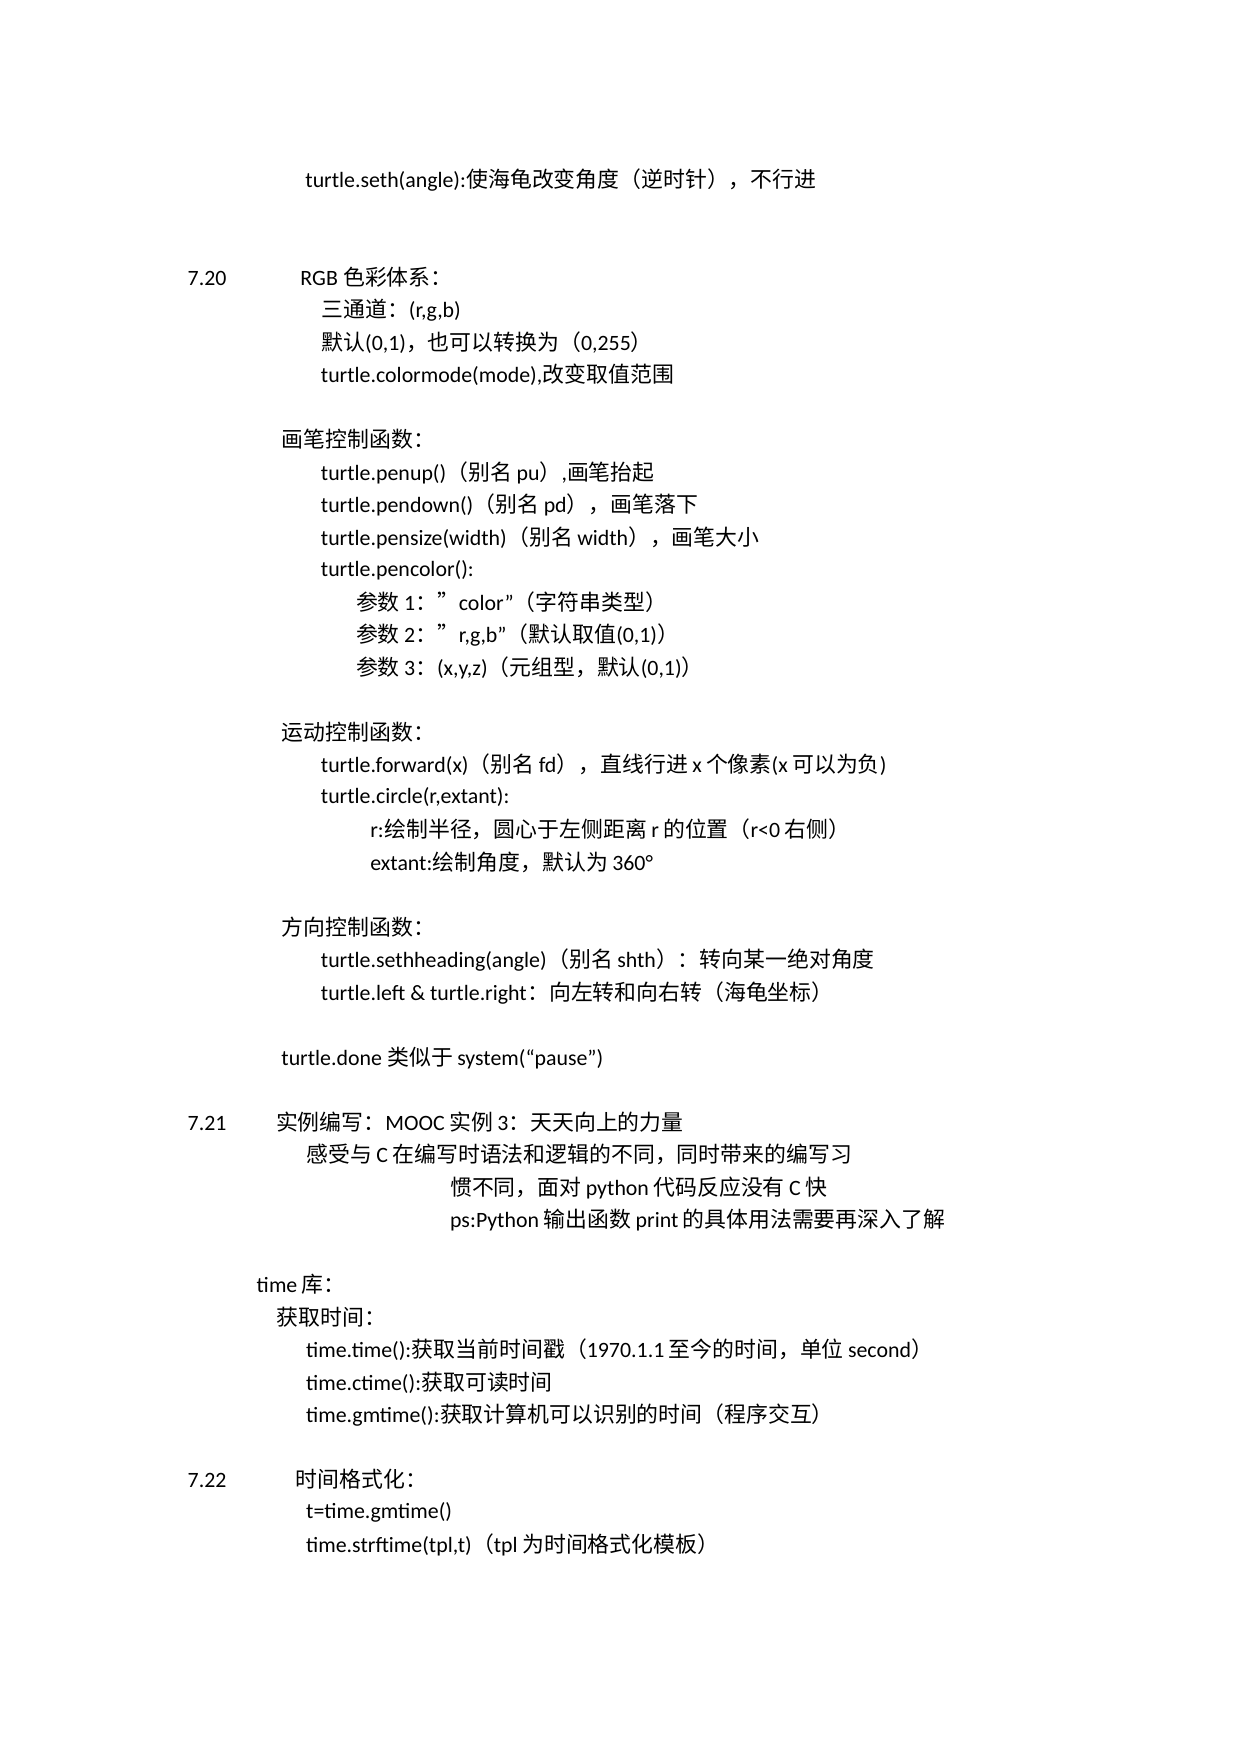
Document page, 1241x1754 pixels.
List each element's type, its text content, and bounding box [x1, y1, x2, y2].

text 默认(0,1)，也可以转换为（0,255） [187, 324, 1053, 357]
text extant:绘制角度，默认为360° [187, 844, 1053, 877]
text 参数2：”r,g,b”（默认取值(0,1)） [187, 617, 1053, 649]
text 参数1：”color”（字符串类型） [187, 584, 1053, 617]
text turtle.penup()（别名pu）,画笔抬起 [187, 454, 1053, 487]
text time库： [187, 1267, 1053, 1299]
text t=time.gmtime() [187, 1494, 1053, 1527]
text r:绘制半径，圆心于左侧距离r的位置（r<0右侧） [187, 812, 1053, 844]
text turtle.pendown()（别名pd），画笔落下 [187, 487, 1053, 519]
text time.gmtime():获取计算机可以识别的时间（程序交互） [187, 1397, 1053, 1429]
text turtle.pensize(width)（别名width），画笔大小 [187, 519, 1053, 552]
text 运动控制函数： [187, 714, 1053, 747]
text 画笔控制函数： [187, 422, 1053, 454]
text turtle.circle(r,extant): [187, 779, 1053, 812]
text 参数3：(x,y,z)（元组型，默认(0,1)） [187, 649, 1053, 682]
text turtle.left & turtle.right：向左转和向右转（海龟坐标） [187, 974, 1053, 1007]
text time.strftime(tpl,t)（tpl为时间格式化模板） [187, 1527, 1053, 1559]
text turtle.done 类似于system(“pause”) [187, 1039, 1053, 1072]
text ps:Python输出函数print的具体用法需要再深入了解 [450, 1202, 1053, 1234]
text 7.22 时间格式化： [187, 1462, 1053, 1494]
text turtle.colormode(mode),改变取值范围 [187, 357, 1053, 389]
text 惯不同，面对python代码反应没有C快 [450, 1169, 1053, 1202]
text 三通道：(r,g,b) [187, 292, 1053, 324]
text turtle.seth(angle):使海龟改变角度（逆时针），不行进 [187, 162, 1053, 194]
text turtle.sethheading(angle)（别名shth）：转向某一绝对角度 [187, 942, 1053, 974]
text time.ctime():获取可读时间 [187, 1364, 1053, 1397]
text turtle.pencolor(): [187, 552, 1053, 584]
text 感受与C在编写时语法和逻辑的不同，同时带来的编写习 [187, 1137, 1053, 1169]
text 获取时间： [187, 1299, 1053, 1332]
text 方向控制函数： [187, 909, 1053, 942]
text 7.20 RGB 色彩体系： [187, 259, 1053, 292]
text turtle.forward(x)（别名fd），直线行进x个像素(x可以为负) [187, 747, 1053, 779]
text 7.21 实例编写：MOOC实例3：天天向上的力量 [187, 1104, 1053, 1137]
text time.time():获取当前时间戳（1970.1.1至今的时间，单位second） [187, 1332, 1053, 1364]
